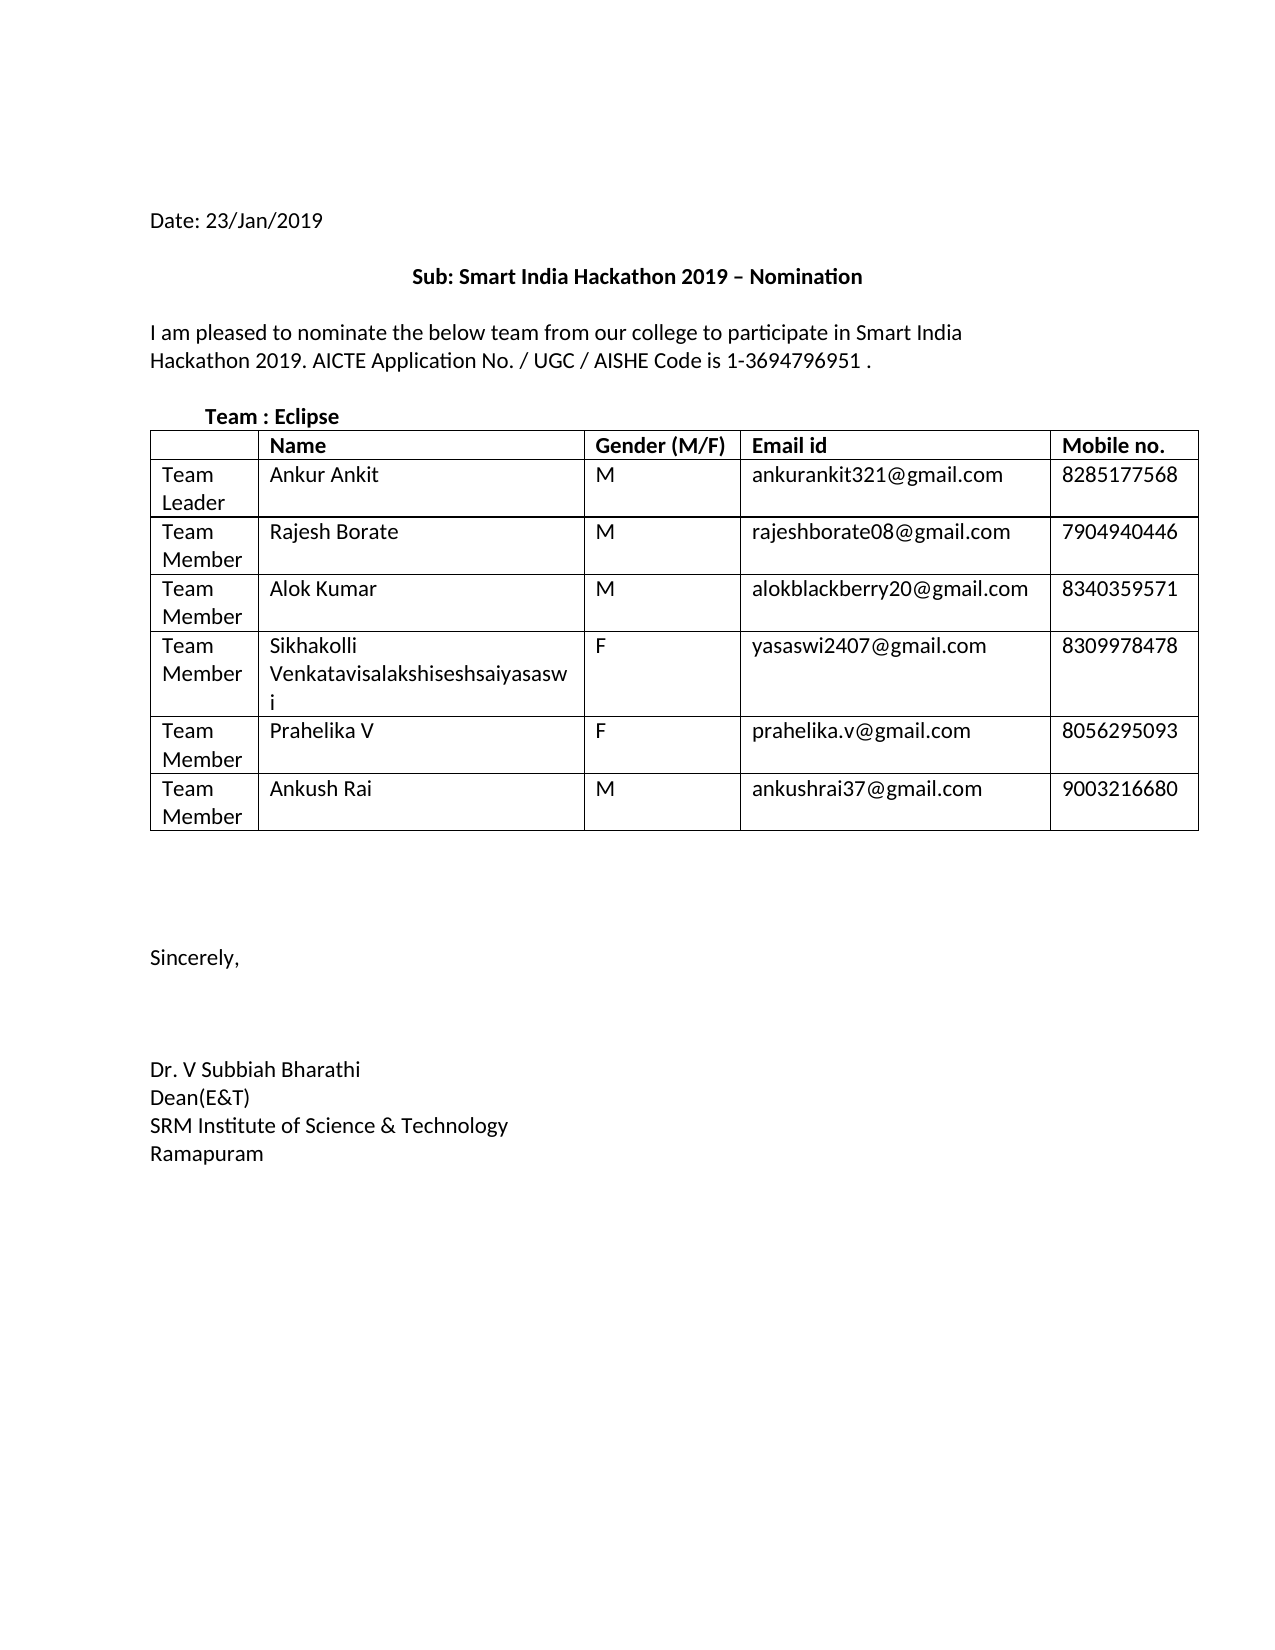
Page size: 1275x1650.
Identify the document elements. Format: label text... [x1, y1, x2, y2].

table_cell Sikhakolli Venkatavisalakshiseshsaiyasaswi [259, 632, 584, 716]
table_cell yasaswi2407@gmail.com [741, 632, 1050, 716]
table_cell Team Leader [151, 460, 258, 516]
table_cell prahelika.v@gmail.com [741, 717, 1050, 773]
text I am pleased to nominate the below team from our college to participate in Smart India [150, 318, 1125, 346]
table_cell M [585, 460, 740, 516]
table_cell ankushrai37@gmail.com [741, 774, 1050, 830]
table_cell Team Member [151, 717, 258, 773]
table_cell Rajesh Borate [259, 518, 584, 573]
table_header Email id [741, 431, 1050, 459]
table_cell Alok Kumar [259, 575, 584, 631]
table_cell Ankur Ankit [259, 460, 584, 516]
table_header Mobile no. [1051, 431, 1198, 459]
table_cell 7904940446 [1051, 518, 1198, 573]
table_cell M [585, 774, 740, 830]
table_cell alokblackberry20@gmail.com [741, 575, 1050, 631]
text Ramapuram [150, 1139, 1125, 1167]
text Hackathon 2019. AICTE Application No. / UGC / AISHE Code is 1-3694796951 . [150, 346, 1125, 374]
text Sub: Smart India Hackathon 2019 – Nomination [150, 262, 1125, 290]
table_cell M [585, 575, 740, 631]
table_cell F [585, 632, 740, 716]
table_cell 9003216680 [1051, 774, 1198, 830]
text Date: 23/Jan/2019 [150, 206, 1125, 234]
table_cell Team Member [151, 632, 258, 716]
table_cell 8340359571 [1051, 575, 1198, 631]
text Dr. V Subbiah Bharathi [150, 1055, 1125, 1083]
table_cell 8309978478 [1051, 632, 1198, 716]
table_cell Team Member [151, 774, 258, 830]
text Team : Eclipse [150, 402, 1125, 430]
text Dean(E&T) [150, 1083, 1125, 1111]
table_cell 8056295093 [1051, 717, 1198, 773]
text SRM Institute of Science & Technology [150, 1111, 1125, 1139]
table_cell Prahelika V [259, 717, 584, 773]
table_cell Team Member [151, 518, 258, 573]
table_cell Team Member [151, 575, 258, 631]
table_header Gender (M/F) [585, 431, 740, 459]
table_cell M [585, 518, 740, 573]
table_cell Ankush Rai [259, 774, 584, 830]
table_cell 8285177568 [1051, 460, 1198, 516]
table_header [151, 431, 258, 459]
text Sincerely, [150, 943, 1125, 971]
table_cell rajeshborate08@gmail.com [741, 518, 1050, 573]
table_cell F [585, 717, 740, 773]
table_cell ankurankit321@gmail.com [741, 460, 1050, 516]
table_header Name [259, 431, 584, 459]
